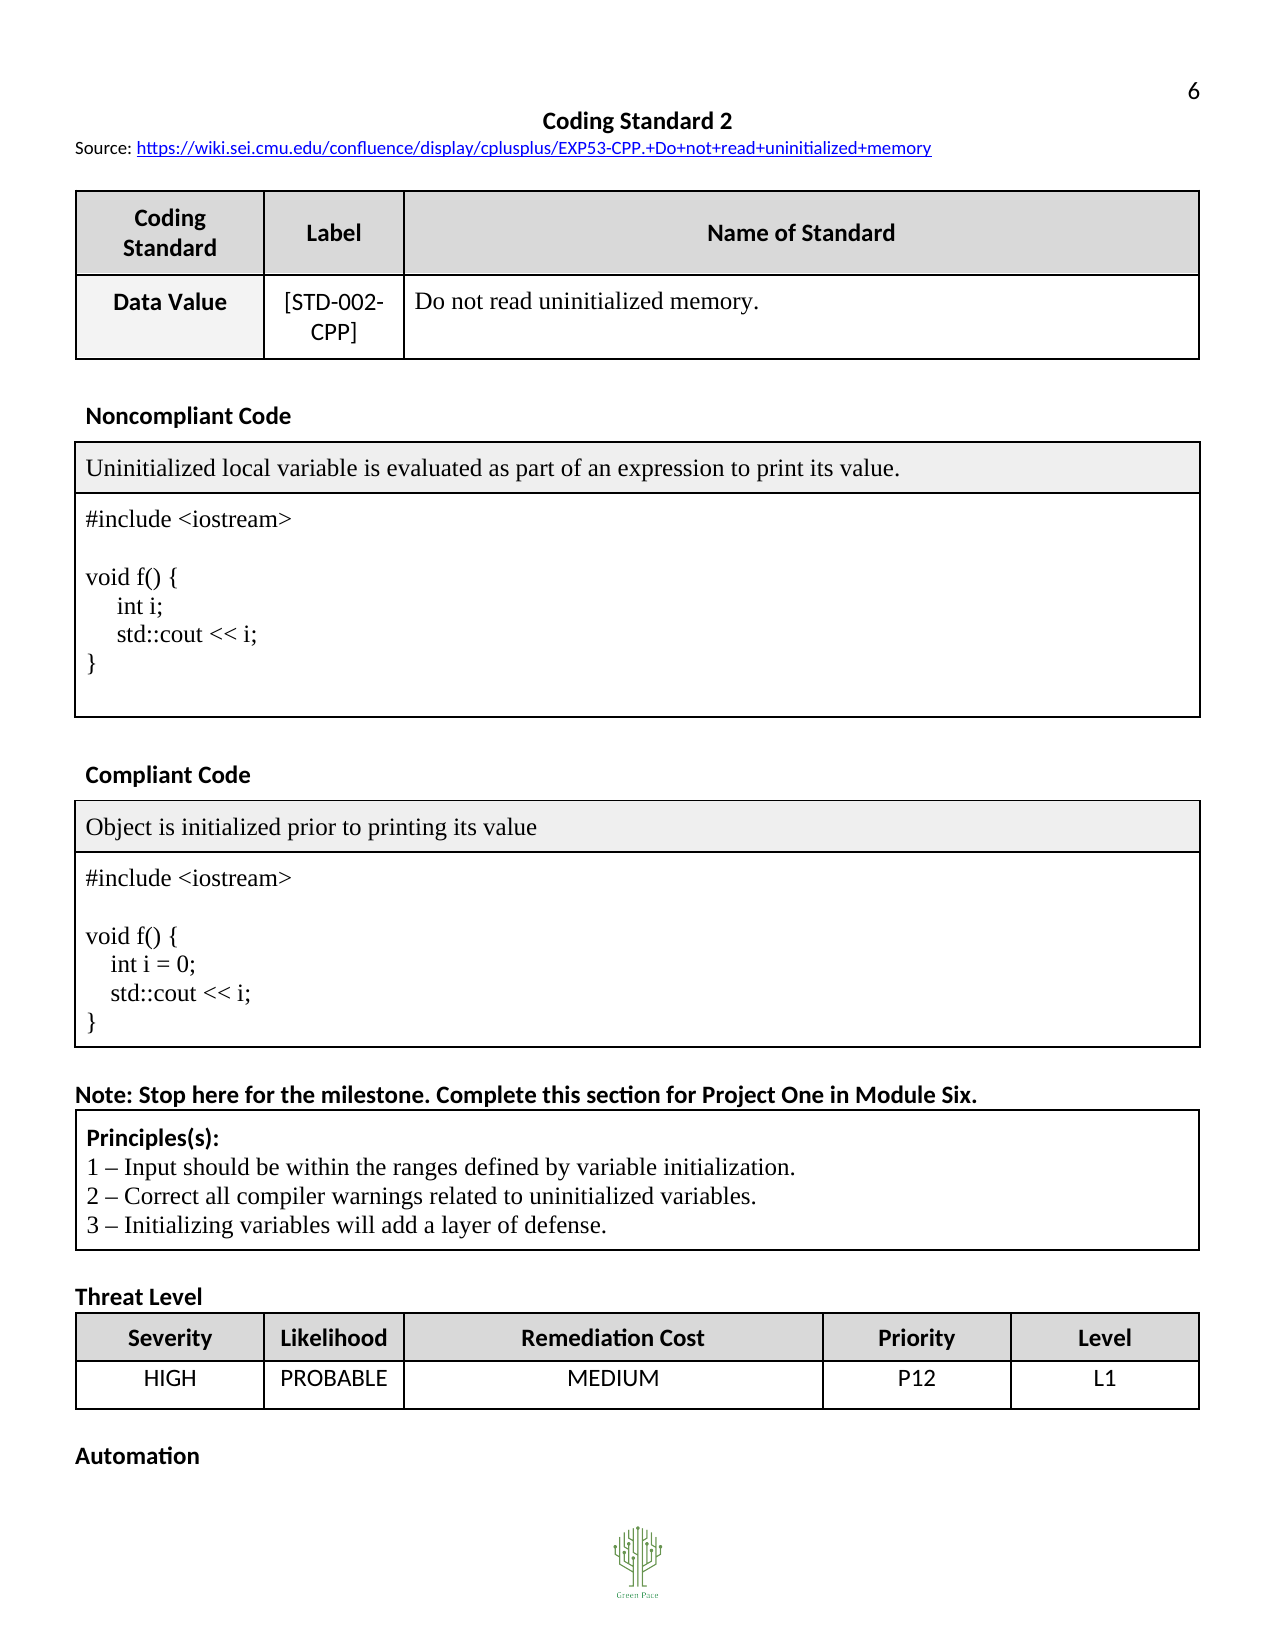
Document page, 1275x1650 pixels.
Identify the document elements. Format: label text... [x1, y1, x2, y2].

table_cell PROBABLE [265, 1362, 403, 1408]
table_header Coding Standard [77, 192, 263, 273]
table_cell P12 [824, 1362, 1010, 1408]
table_header Label [265, 192, 403, 273]
table_header Principles(s): 1 – Input should be within the ranges defined by variable initialization. 2 – Correct all compiler warnings related to uninitialized variables. 3 – Initializing variables will add a layer of defense. [77, 1111, 1198, 1249]
table_header Noncompliant Code [75, 390, 1200, 441]
table_header Name of Standard [405, 192, 1198, 273]
table_cell L1 [1012, 1362, 1198, 1408]
picture [605, 1521, 670, 1606]
table_cell Data Value [77, 276, 263, 357]
table_cell [STD-002-CPP] [265, 276, 403, 357]
table_cell HIGH [77, 1362, 263, 1408]
table_cell Do not read uninitialized memory. [405, 276, 1198, 357]
table_header Remediation Cost [405, 1314, 822, 1360]
table_cell MEDIUM [405, 1362, 822, 1408]
table_header Compliant Code [75, 749, 1200, 800]
table_cell Uninitialized local variable is evaluated as part of an expression to print its value. [76, 443, 1199, 492]
table_header Severity [77, 1314, 263, 1360]
text Automation [75, 1441, 1200, 1471]
table_cell #include <iostream> void f() { int i; std::cout << i; } [76, 494, 1199, 716]
table_cell Object is initialized prior to printing its value [76, 801, 1199, 851]
table_header Level [1012, 1314, 1198, 1360]
table_cell #include <iostream> void f() { int i = 0; std::cout << i; } [76, 853, 1199, 1046]
subtitle Coding Standard 2 [75, 106, 1200, 136]
table_header Likelihood [265, 1314, 403, 1360]
text Threat Level [75, 1282, 1200, 1312]
table_header Priority [824, 1314, 1010, 1360]
text Source: https://wiki.sei.cmu.edu/confluence/display/cplusplus/EXP53-CPP.+Do+not+read+uninitialized+memory [75, 136, 1200, 159]
text Note: Stop here for the milestone. Complete this section for Project One in Module Six. [75, 1079, 1200, 1109]
